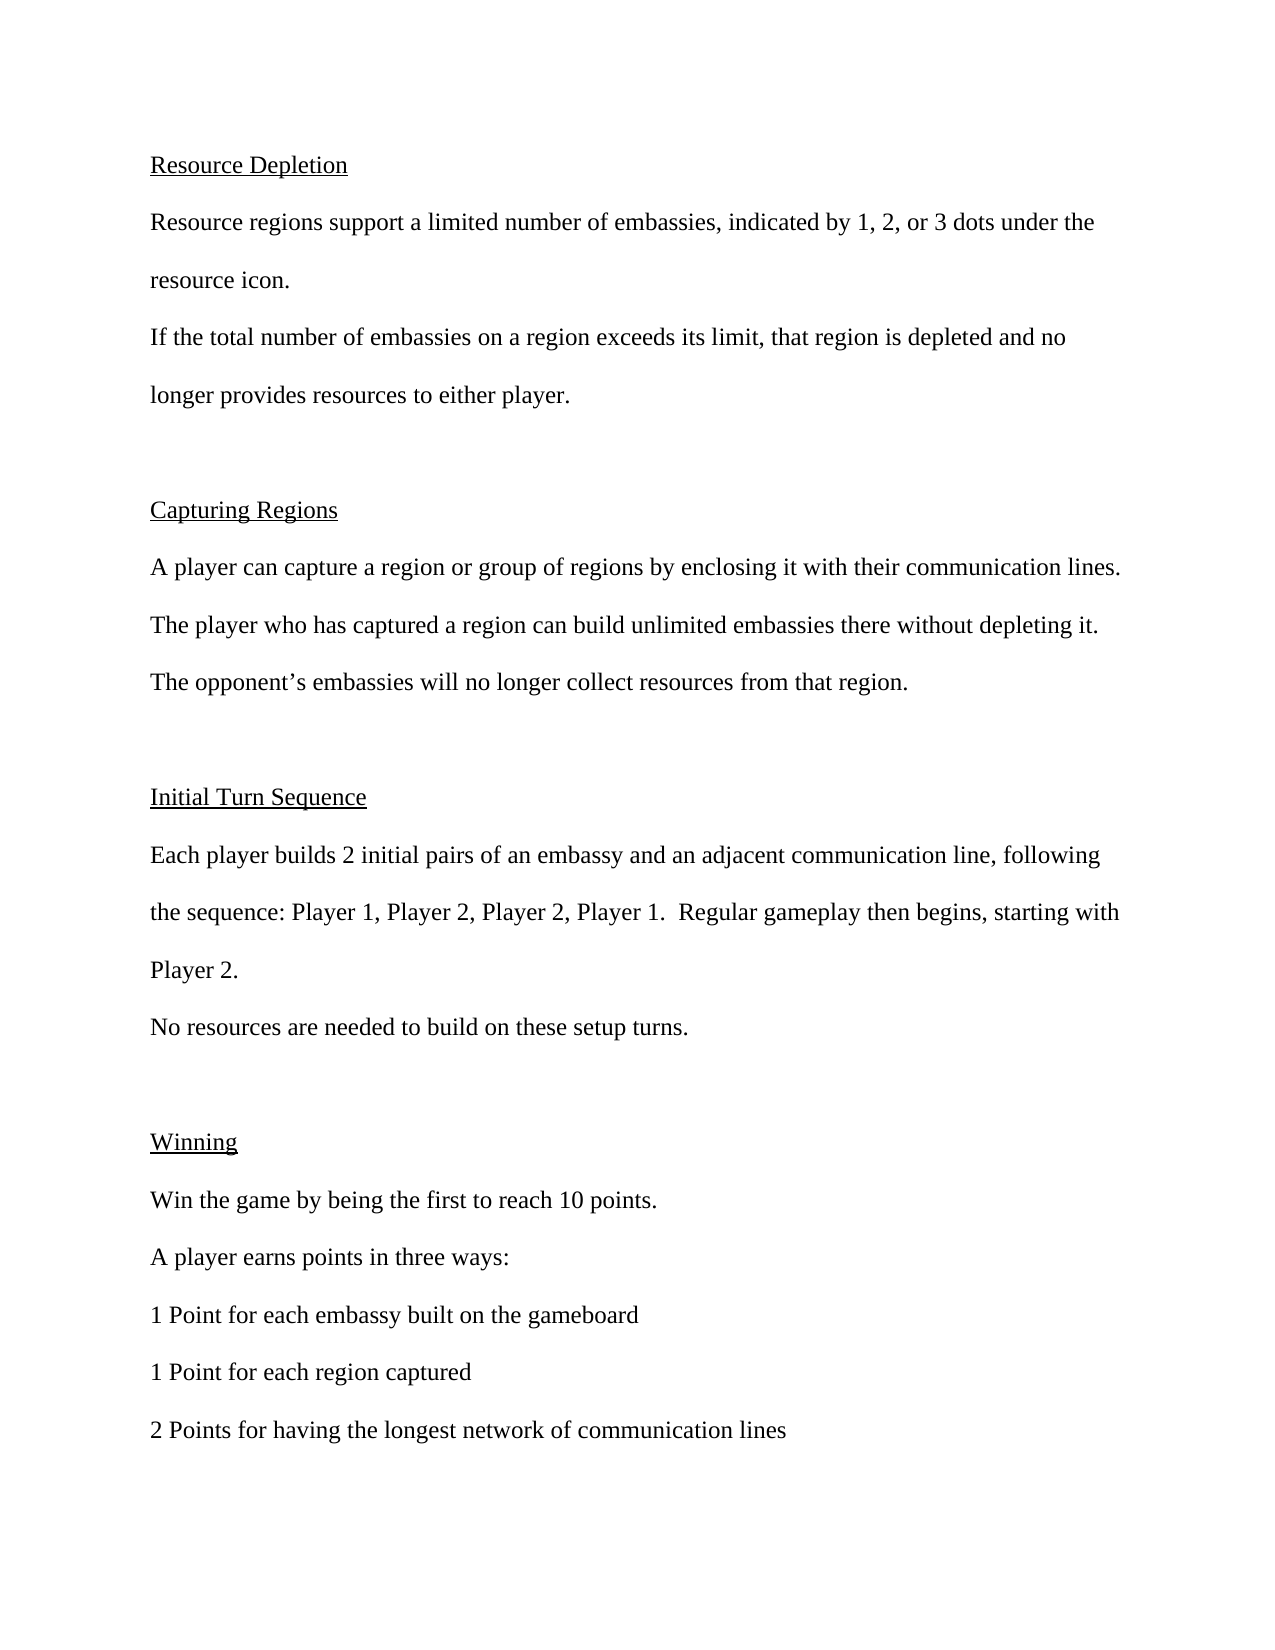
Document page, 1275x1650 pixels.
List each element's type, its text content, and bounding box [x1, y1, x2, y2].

text Initial Turn Sequence [150, 782, 1125, 811]
text Capturing Regions [150, 495, 1125, 524]
text If the total number of embassies on a region exceeds its limit, that region is depleted and no longer provides resources to either player. [150, 322, 1125, 409]
text A player can capture a region or group of regions by enclosing it with their communication lines. The player who has captured a region can build unlimited embassies there without depleting it. The opponent’s embassies will no longer collect resources from that region. [150, 552, 1125, 696]
text 1 Point for each region captured [150, 1357, 1125, 1386]
text Winning [150, 1127, 1125, 1156]
text No resources are needed to build on these setup turns. [150, 1012, 1125, 1041]
text Resource regions support a limited number of embassies, indicated by 1, 2, or 3 dots under the resource icon. [150, 207, 1125, 294]
text A player earns points in three ways: [150, 1242, 1125, 1271]
text 1 Point for each embassy built on the gameboard [150, 1300, 1125, 1329]
text Each player builds 2 initial pairs of an embassy and an adjacent communication line, following the sequence: Player 1, Player 2, Player 2, Player 1. Regular gameplay then begins, starting with Player 2. [150, 840, 1125, 984]
text 2 Points for having the longest network of communication lines [150, 1415, 1125, 1444]
text Resource Depletion [150, 150, 1125, 179]
text Win the game by being the first to reach 10 points. [150, 1185, 1125, 1214]
